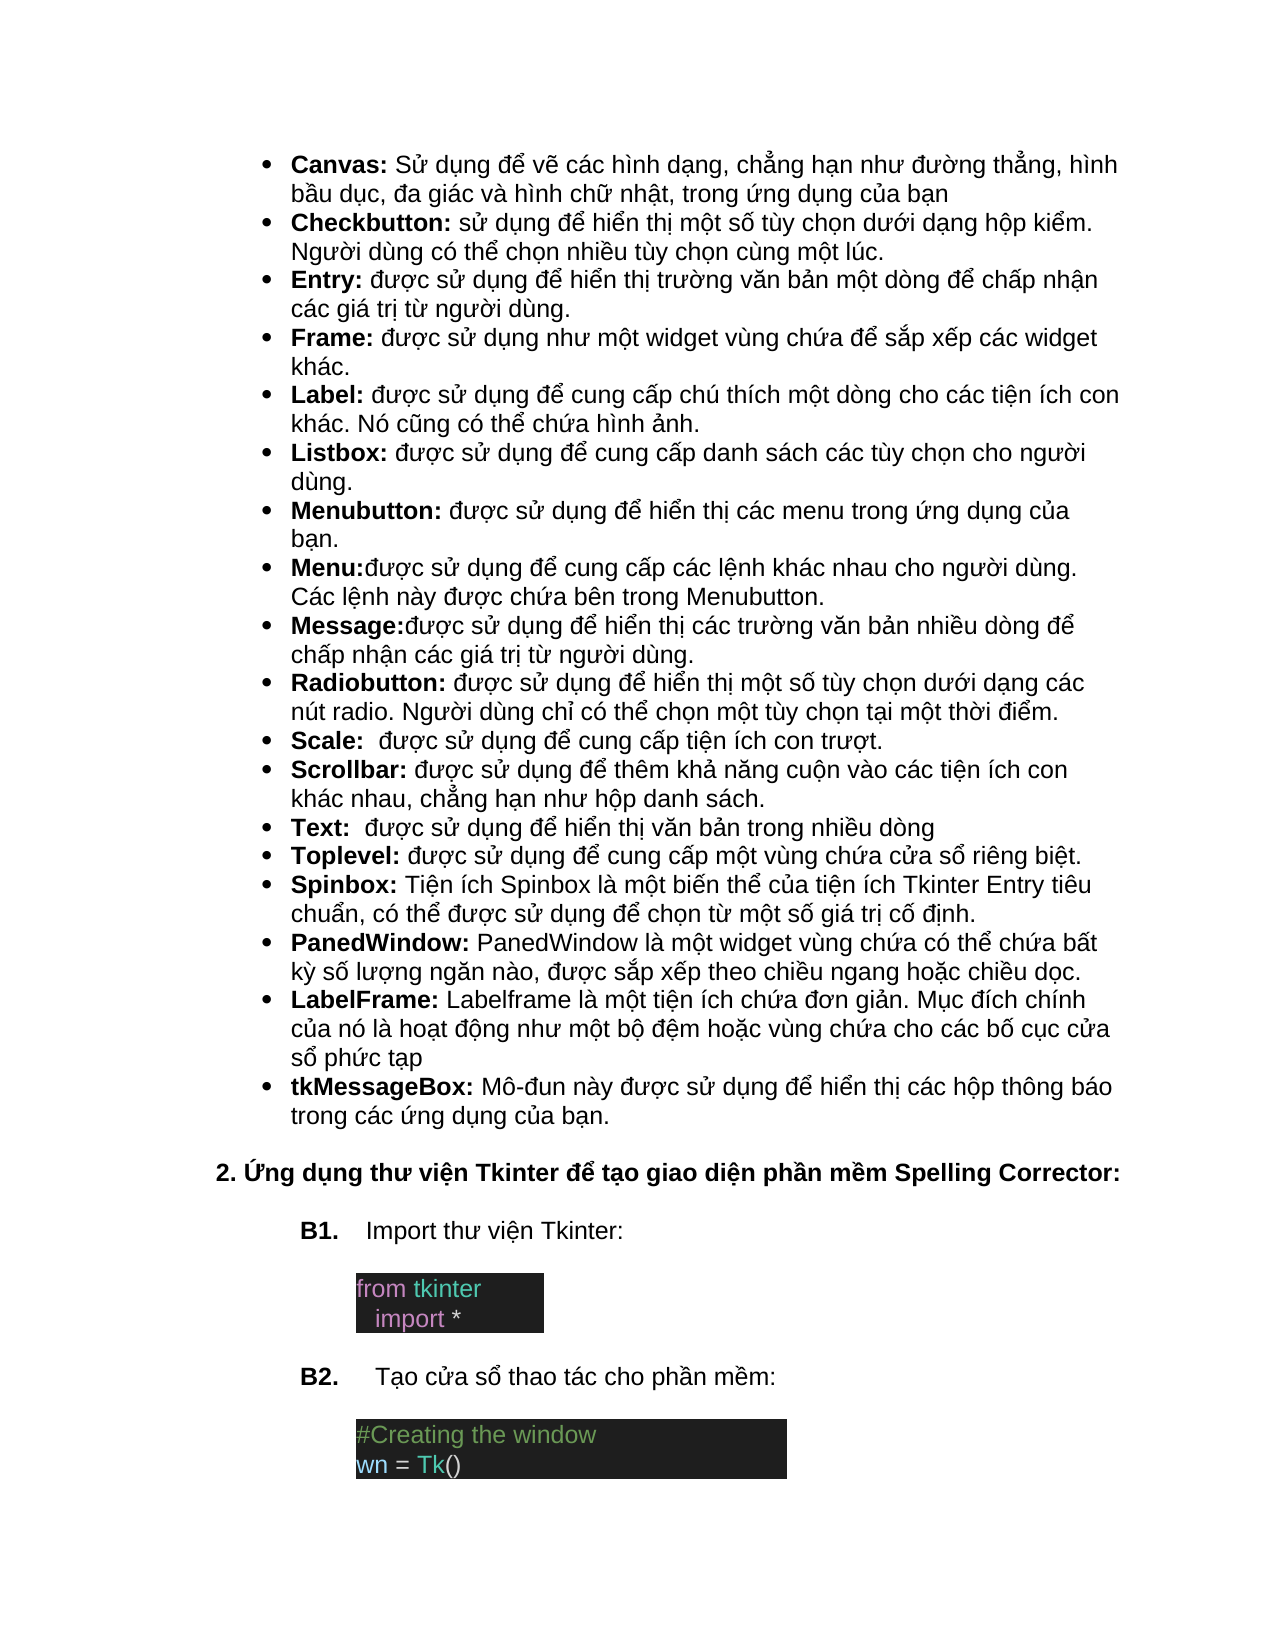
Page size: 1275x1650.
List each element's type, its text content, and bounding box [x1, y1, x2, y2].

text from tkinter import * [356, 1273, 544, 1333]
list Tạo cửa sổ thao tác cho phần mềm: [300, 1362, 1125, 1390]
list Scale: được sử dụng để cung cấp tiện ích con trượt. [262, 726, 1125, 755]
list Radiobutton: được sử dụng để hiển thị một số tùy chọn dưới dạng các nút radio. Người dùng chỉ có thể chọn một tùy chọn tại một thời điểm. [262, 668, 1125, 726]
list Canvas: Sử dụng để vẽ các hình dạng, chẳng hạn như đường thẳng, hình bầu dục, đa giác và hình chữ nhật, trong ứng dụng của bạn [262, 150, 1125, 208]
list Label: được sử dụng để cung cấp chú thích một dòng cho các tiện ích con khác. Nó cũng có thể chứa hình ảnh. [262, 380, 1125, 438]
list Ứng dụng thư viện Tkinter để tạo giao diện phần mềm Spelling Corrector: [216, 1158, 1125, 1187]
list PanedWindow: PanedWindow là một widget vùng chứa có thể chứa bất kỳ số lượng ngăn nào, được sắp xếp theo chiều ngang hoặc chiều dọc. [262, 928, 1125, 985]
list Menu:được sử dụng để cung cấp các lệnh khác nhau cho người dùng. Các lệnh này được chứa bên trong Menubutton. [262, 553, 1125, 611]
list Scrollbar: được sử dụng để thêm khả năng cuộn vào các tiện ích con khác nhau, chẳng hạn như hộp danh sách. [262, 755, 1125, 812]
list Toplevel: được sử dụng để cung cấp một vùng chứa cửa sổ riêng biệt. [262, 841, 1125, 870]
list tkMessageBox: Mô-đun này được sử dụng để hiển thị các hộp thông báo trong các ứng dụng của bạn. [262, 1072, 1125, 1129]
text #Creating the window [356, 1419, 787, 1449]
list Import thư viện Tkinter: [300, 1216, 1125, 1244]
list Listbox: được sử dụng để cung cấp danh sách các tùy chọn cho người dùng. [262, 438, 1125, 496]
text wn = Tk() [356, 1449, 787, 1479]
list Spinbox: Tiện ích Spinbox là một biến thể của tiện ích Tkinter Entry tiêu chuẩn, có thể được sử dụng để chọn từ một số giá trị cố định. [262, 870, 1125, 928]
list Menubutton: được sử dụng để hiển thị các menu trong ứng dụng của bạn. [262, 496, 1125, 553]
list LabelFrame: Labelframe là một tiện ích chứa đơn giản. Mục đích chính của nó là hoạt động như một bộ đệm hoặc vùng chứa cho các bố cục cửa sổ phức tạp [262, 985, 1125, 1072]
list Entry: được sử dụng để hiển thị trường văn bản một dòng để chấp nhận các giá trị từ người dùng. [262, 265, 1125, 323]
list Checkbutton: sử dụng để hiển thị một số tùy chọn dưới dạng hộp kiểm. Người dùng có thể chọn nhiều tùy chọn cùng một lúc. [262, 208, 1125, 265]
list Message:được sử dụng để hiển thị các trường văn bản nhiều dòng để chấp nhận các giá trị từ người dùng. [262, 611, 1125, 668]
list Text: được sử dụng để hiển thị văn bản trong nhiều dòng [262, 812, 1125, 841]
list Frame: được sử dụng như một widget vùng chứa để sắp xếp các widget khác. [262, 323, 1125, 380]
